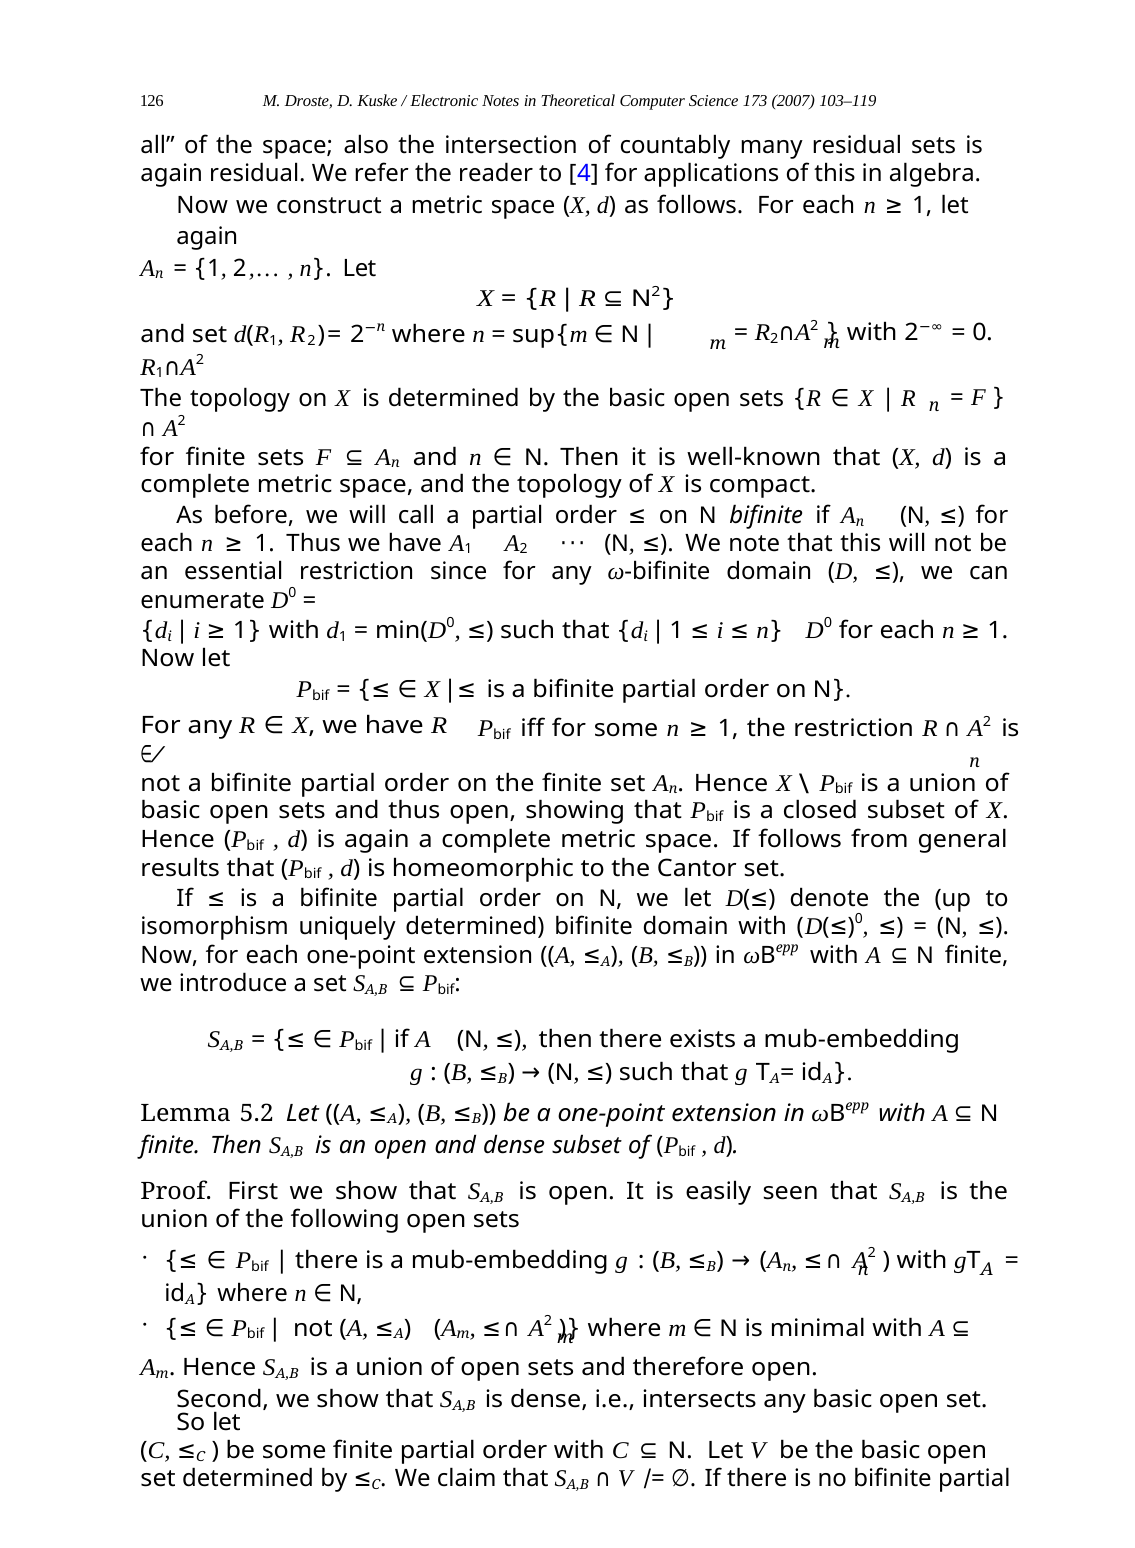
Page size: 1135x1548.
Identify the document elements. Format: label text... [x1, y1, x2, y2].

text Pbif iff for some n ≥ 1, the restriction R ∩ A2 is [478, 711, 1026, 744]
text not a bifinite partial order on the finite set An. Hence X \ Pbif is a union of basic open sets and thus open, showing that Pbif is a closed subset of X. Hence (Pbif , d) is again a complete metric space. If follows from general results that (Pbif , d) is homeomorphic to the Cantor set. [140, 768, 1008, 883]
text idA} where n ∈ N, [164, 1280, 1026, 1306]
text = F } [950, 382, 1026, 412]
text Proof. First we show that SA,B is open. It is easily seen that SA,B is the union of the following open sets [140, 1177, 1008, 1234]
text all” of the space; also the intersection of countably many residual sets is again residual. We refer the reader to [4] for applications of this in algebra. [140, 131, 1026, 188]
text The topology on X is determined by the basic open sets {R ∈ X | R ∩ A2 [140, 382, 938, 442]
text {di | i ≥ 1} with d1 = min(D0, ≤) such that {di | 1 ≤ i ≤ n} D0 for each n ≥ 1. Now let [140, 616, 1008, 673]
text Second, we show that SA,B is dense, i.e., intersects any basic open set. So let [176, 1390, 1026, 1435]
text = R2∩A2 } with 2−∞ = 0. [733, 315, 1026, 348]
text and set d(R1, R2)= 2−n where n = sup{m ∈ N | R1∩A2 [140, 317, 719, 382]
text X = {R | R ⊆ N2} [477, 282, 719, 313]
text Lemma 5.2 Let ((A, ≤A), (B, ≤B)) be a one-point extension in ωBepp with A ⊆ N [140, 1095, 1026, 1127]
text g : (B, ≤B) → (N, ≤) such that g TA= idA}. [410, 1055, 1026, 1088]
text For any R ∈ X, we have R ∈/ [140, 707, 466, 768]
text SA,B = {≤ ∈ Pbif | if A (N, ≤), then there exists a mub-embedding [207, 1022, 1026, 1054]
text As before, we will call a partial order ≤ on N biﬁnite if An (N, ≤) for each n ≥ 1. Thus we have A1 A2 ··· (N, ≤). We note that this will not be an essential restriction since for any ω-bifinite domain (D, ≤), we can enumerate D0 = [140, 501, 1008, 616]
text Now we construct a metric space (X, d) as follows. For each n ≥ 1, let again [176, 188, 1026, 250]
text Pbif = {≤ ∈ X |≤ is a bifinite partial order on N}. [149, 673, 999, 704]
text If ≤ is a bifinite partial order on N, we let D(≤) denote the (up to isomorphism uniquely determined) bifinite domain with (D(≤)0, ≤) = (N, ≤). Now, for each one-point extension ((A, ≤A), (B, ≤B)) in ωBepp with A ⊆ N finite, we introduce a set SA,B ⊆ Pbif: [140, 884, 1009, 999]
text An = {1, 2,... , n}. Let [140, 250, 1026, 282]
text ﬁnite. Then SA,B is an open and dense subset of (Pbif , d). [140, 1127, 1026, 1160]
list {≤ ∈ Pbif | not (A, ≤A) (Am, ≤∩ A2 )} where m ∈ N is minimal with A ⊆ Am. Hence SA,B is a union of open sets and therefore open. [140, 1310, 1009, 1383]
list {≤ ∈ Pbif | there is a mub-embedding g : (B, ≤B) → (An, ≤∩ A2 ) with gTA = [142, 1242, 1026, 1280]
text for finite sets F ⊆ An and n ∈ N. Then it is well-known that (X, d) is a complete metric space, and the topology of X is compact. [140, 442, 1008, 499]
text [140, 1436, 1026, 1493]
